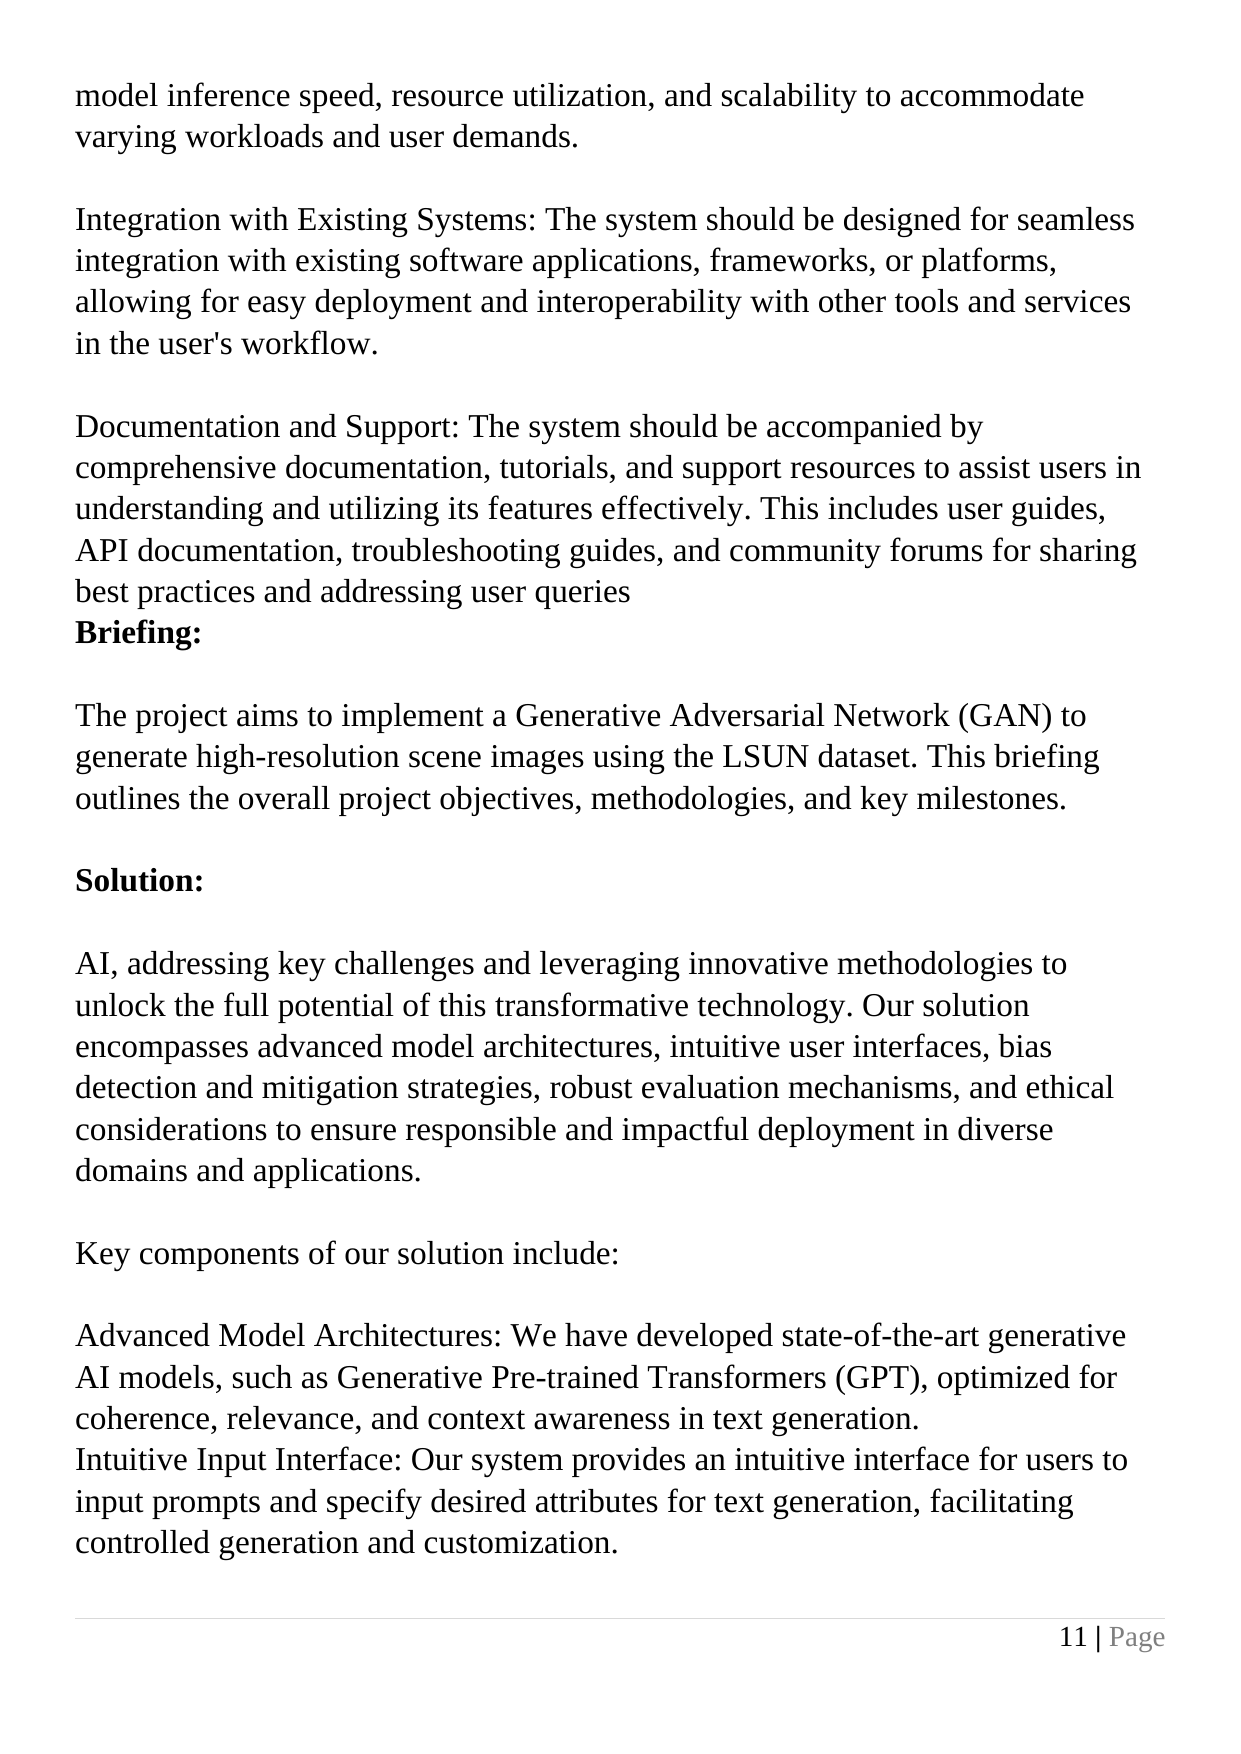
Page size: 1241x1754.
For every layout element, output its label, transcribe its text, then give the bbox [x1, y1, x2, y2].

text Key components of our solution include: [75, 1233, 1165, 1271]
text The project aims to implement a Generative Adversarial Network (GAN) to generate high-resolution scene images using the LSUN dataset. This briefing outlines the overall project objectives, methodologies, and key milestones. [75, 695, 1165, 816]
text Solution: [75, 861, 1165, 899]
text Integration with Existing Systems: The system should be designed for seamless integration with existing software applications, frameworks, or platforms, allowing for easy deployment and interoperability with other tools and services in the user's workflow. [75, 199, 1165, 361]
text Documentation and Support: The system should be accompanied by comprehensive documentation, tutorials, and support resources to assist users in understanding and utilizing its features effectively. This includes user guides, API documentation, troubleshooting guides, and community forums for sharing best practices and addressing user queries [75, 406, 1165, 609]
text Advanced Model Architectures: We have developed state-of-the-art generative AI models, such as Generative Pre-trained Transformers (GPT), optimized for coherence, relevance, and context awareness in text generation. [75, 1316, 1165, 1437]
text AI, addressing key challenges and leveraging innovative methodologies to unlock the full potential of this transformative technology. Our solution encompasses advanced model architectures, intuitive user interfaces, bias detection and mitigation strategies, robust evaluation mechanisms, and ethical considerations to ensure responsible and impactful deployment in diverse domains and applications. [75, 943, 1165, 1188]
text Briefing: [75, 613, 1165, 651]
